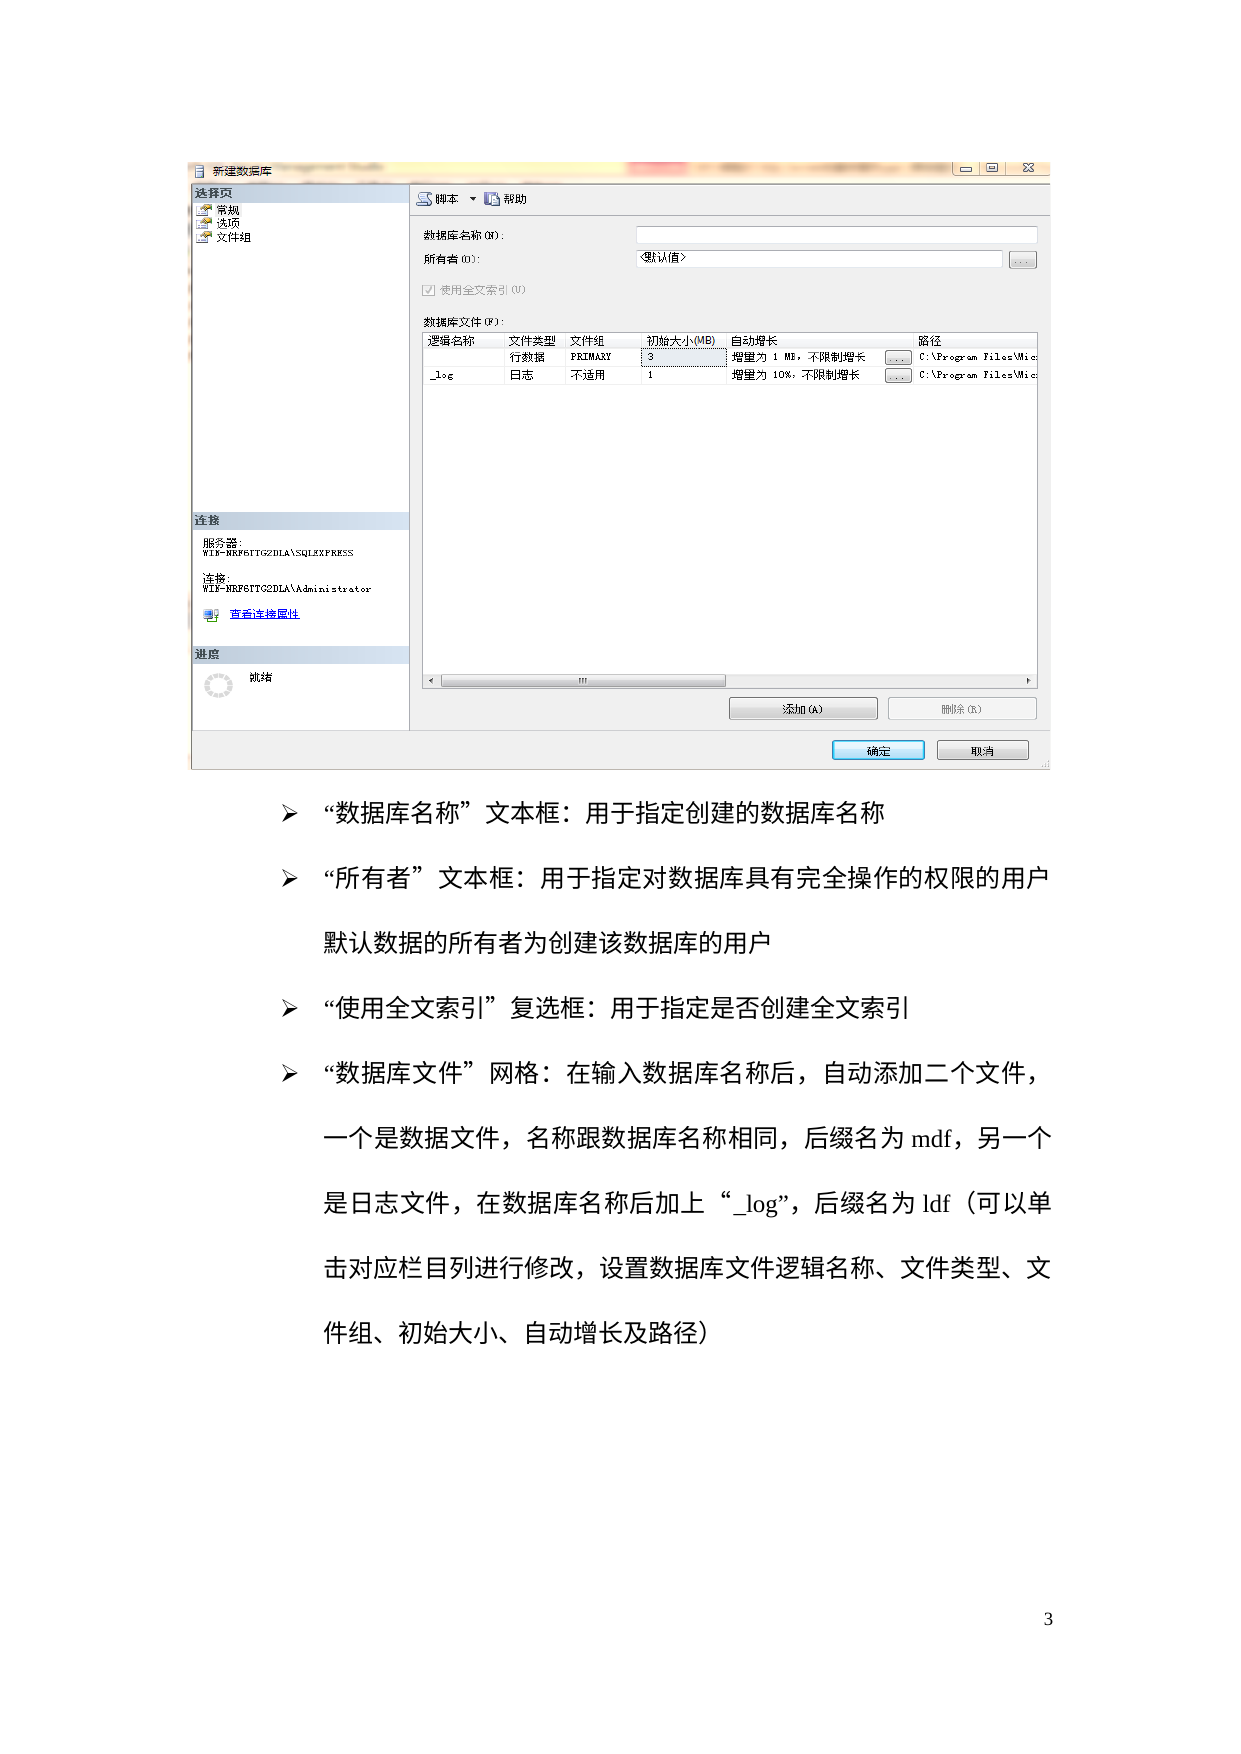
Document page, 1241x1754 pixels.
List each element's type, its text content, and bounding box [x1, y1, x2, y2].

list “所有者”文本框：用于指定对数据库具有完全操作的权限的用户。默认数据的所有者为创建该数据库的用户 [280, 844, 1053, 974]
picture [187, 162, 1050, 770]
list “数据库文件”网格：在输入数据库名称后，自动添加二个文件，一个是数据文件，名称跟数据库名称相同，后缀名为mdf，另一个是日志文件，在数据库名称后加上“_log”，后缀名为ldf（可以单击对应栏目列进行修改，设置数据库文件逻辑名称、文件类型、文件组、初始大小、自动增长及路径） [280, 1039, 1053, 1364]
list “数据库名称”文本框：用于指定创建的数据库名称 [280, 779, 1053, 844]
list “使用全文索引”复选框：用于指定是否创建全文索引 [280, 974, 1053, 1039]
